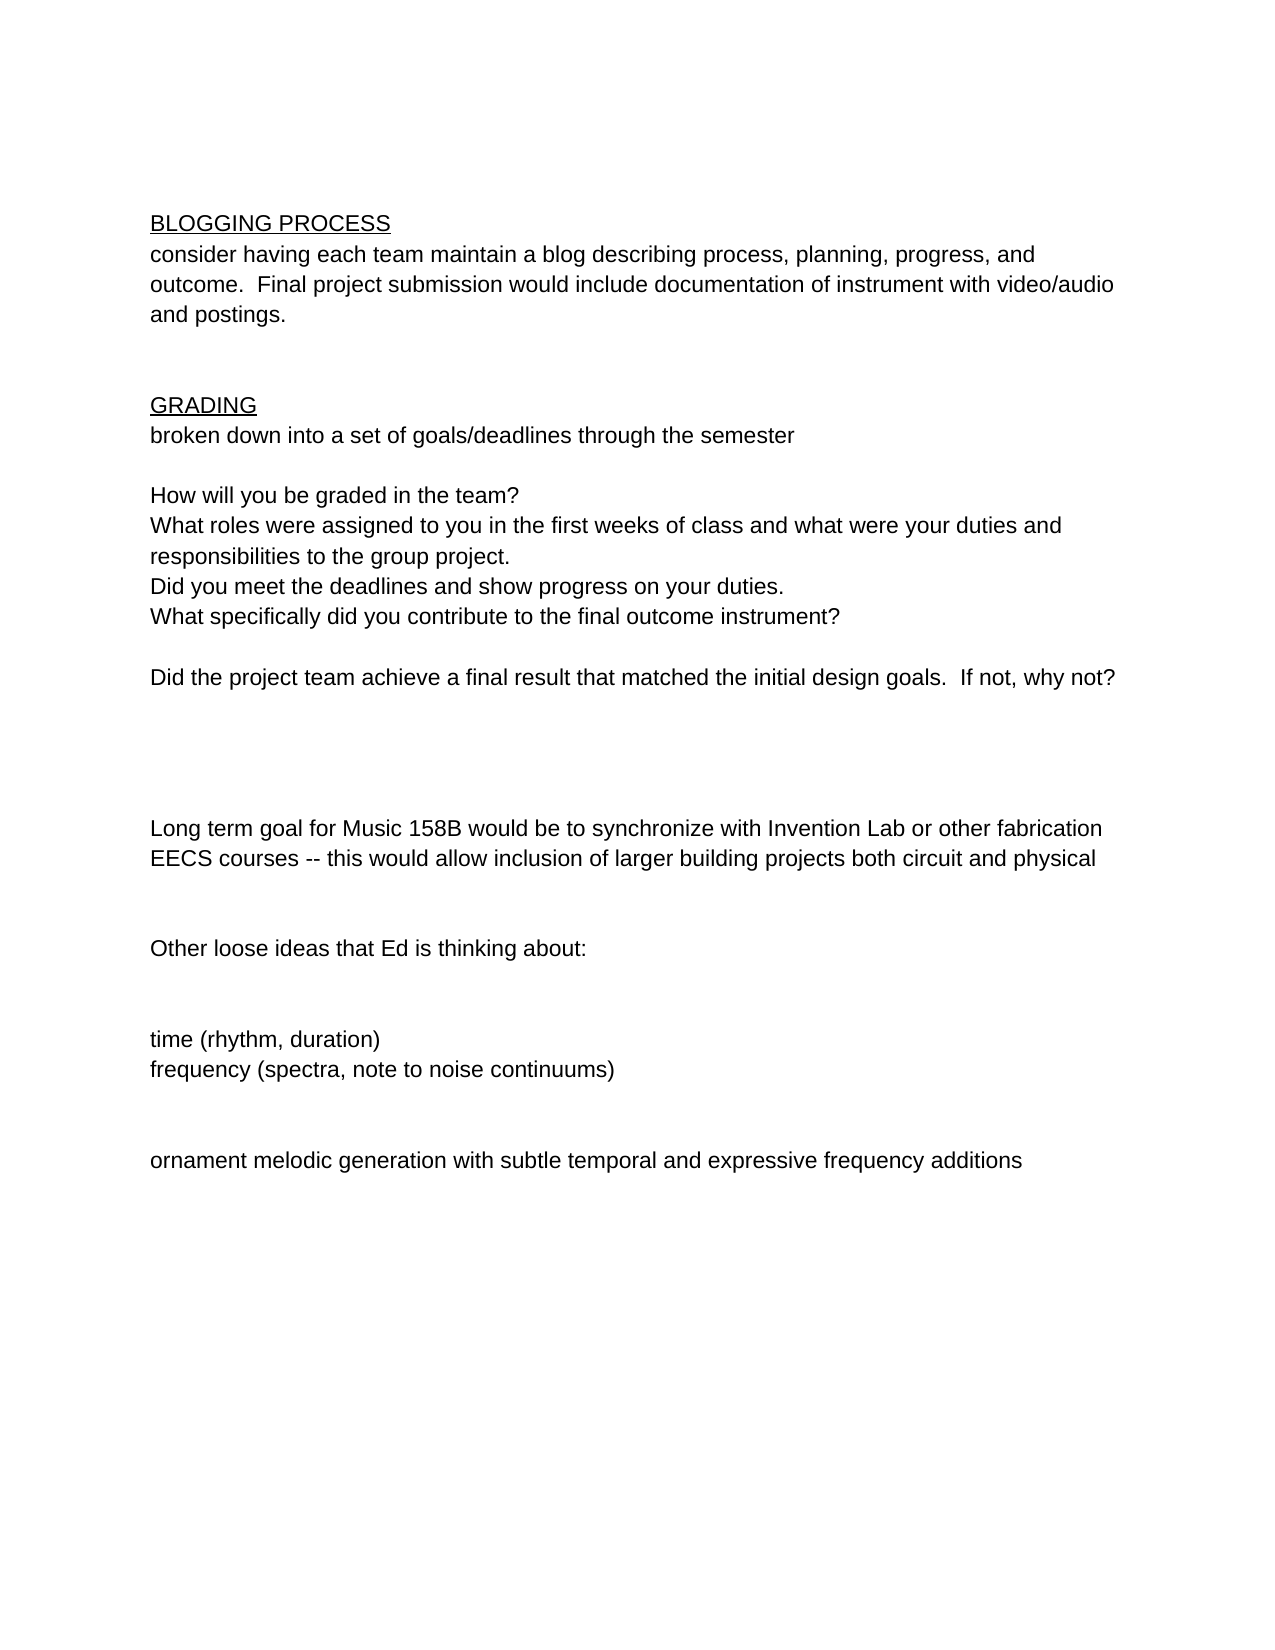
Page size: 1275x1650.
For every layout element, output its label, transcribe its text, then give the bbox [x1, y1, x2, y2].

text consider having each team maintain a blog describing process, planning, progress, and outcome. Final project submission would include documentation of instrument with video/audio and postings. [150, 241, 1125, 327]
text GRADING [150, 392, 1125, 418]
text Other loose ideas that Ed is thinking about: [150, 935, 1125, 962]
text broken down into a set of goals/deadlines through the semester [150, 422, 1125, 448]
text BLOGGING PROCESS [150, 210, 1125, 237]
text How will you be graded in the team? [150, 482, 1125, 509]
text frequency (spectra, note to noise continuums) [150, 1056, 1125, 1083]
text What roles were assigned to you in the first weeks of class and what were your duties and responsibilities to the group project. [150, 512, 1125, 569]
text Did you meet the deadlines and show progress on your duties. [150, 573, 1125, 599]
text What specifically did you contribute to the final outcome instrument? [150, 603, 1125, 629]
text ornament melodic generation with subtle temporal and expressive frequency additions [150, 1147, 1125, 1173]
text time (rhythm, duration) [150, 1026, 1125, 1052]
text Did the project team achieve a final result that matched the initial design goals. If not, why not? [150, 663, 1125, 690]
text Long term goal for Music 158B would be to synchronize with Invention Lab or other fabrication EECS courses -- this would allow inclusion of larger building projects both circuit and physical [150, 814, 1125, 871]
